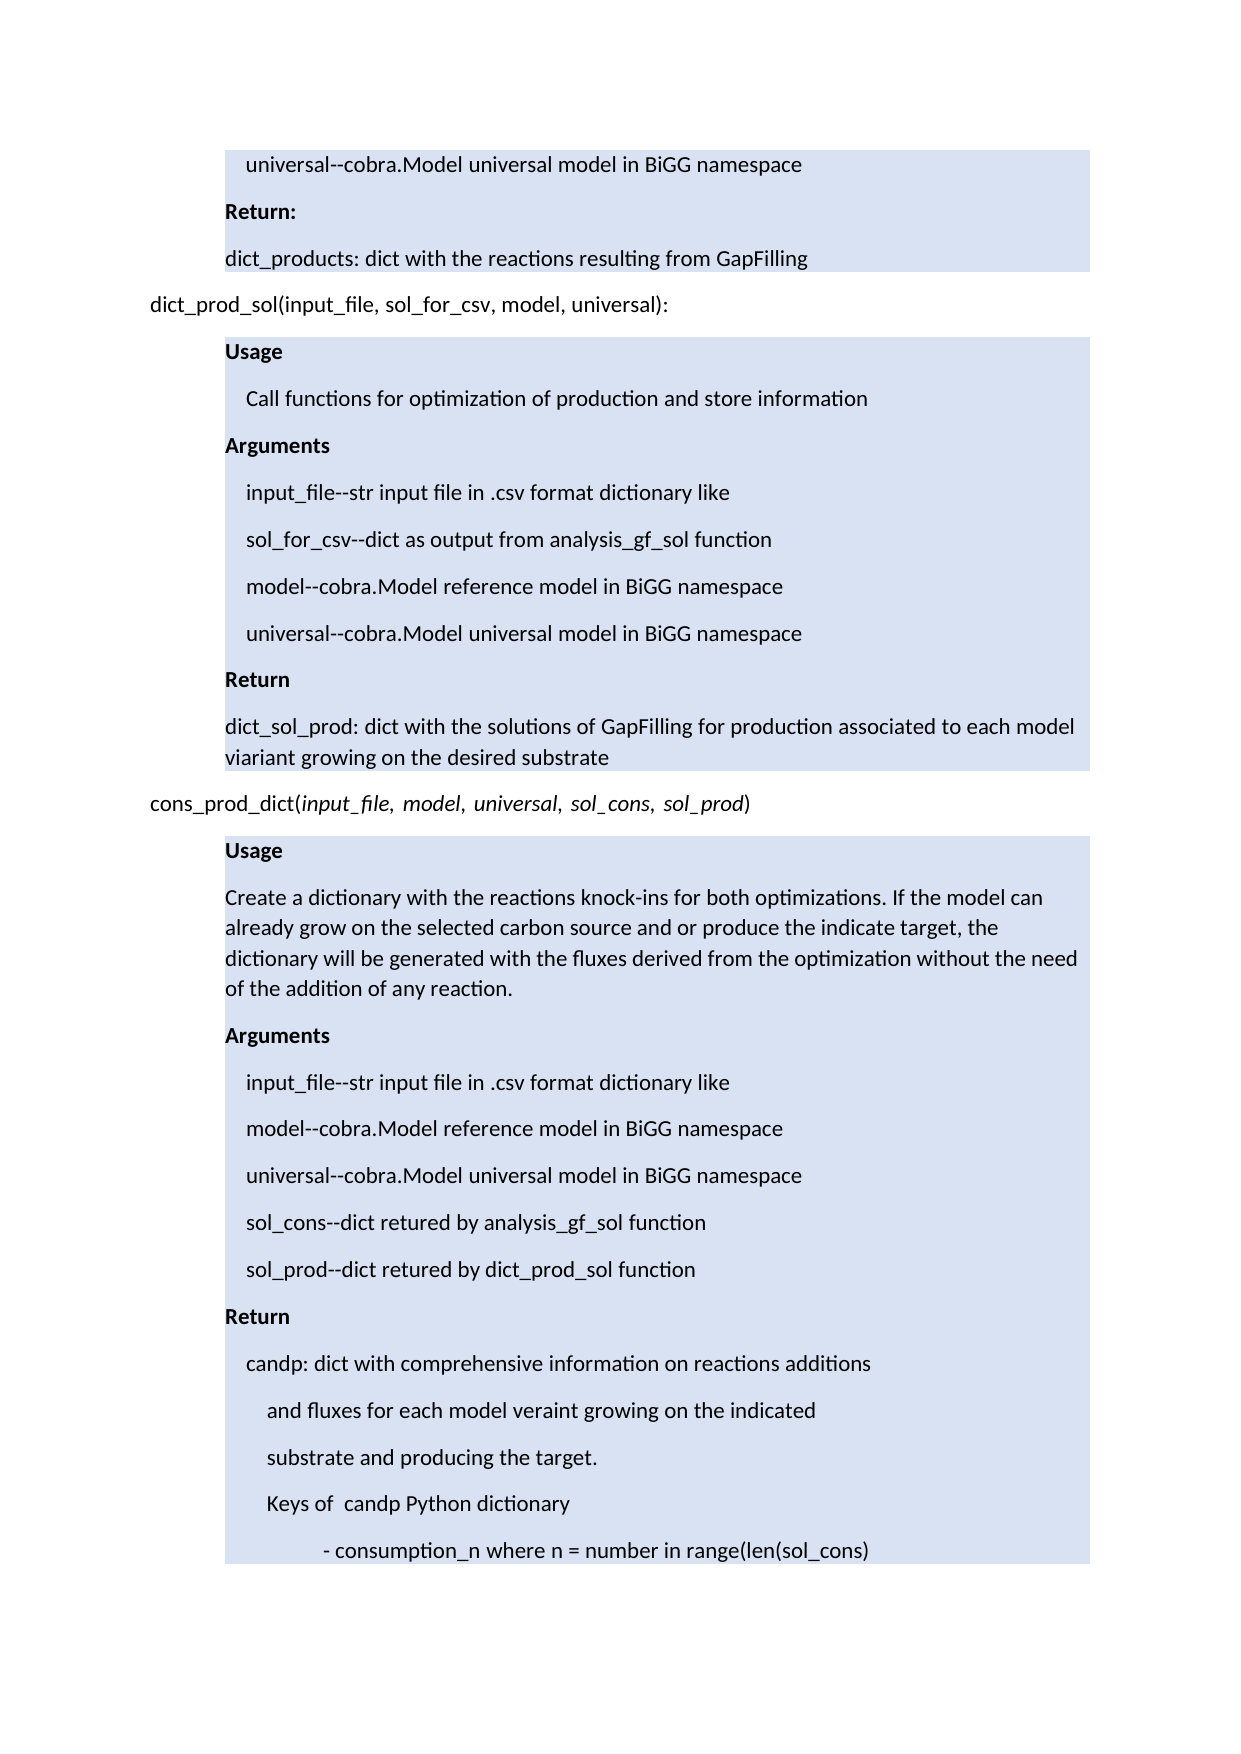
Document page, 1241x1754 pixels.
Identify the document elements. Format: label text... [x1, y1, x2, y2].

text dict_prod_sol(input_file, sol_for_csv, model, universal): [150, 291, 1090, 319]
text input_file--str input file in .csv format dictionary like [225, 478, 1090, 506]
text universal--cobra.Model universal model in BiGG namespace [225, 150, 1090, 178]
text candp: dict with comprehensive information on reactions additions [225, 1349, 1090, 1377]
text dict_products: dict with the reactions resulting from GapFilling [225, 244, 1090, 272]
text Keys of candp Python dictionary [225, 1489, 1090, 1518]
text Return: [225, 197, 1090, 225]
text Usage [225, 337, 1090, 366]
text Return [225, 1302, 1090, 1330]
text universal--cobra.Model universal model in BiGG namespace [225, 619, 1090, 647]
text dict_sol_prod: dict with the solutions of GapFilling for production associated to each model viariant growing on the desired substrate [225, 712, 1090, 771]
text model--cobra.Model reference model in BiGG namespace [225, 1114, 1090, 1143]
text Return [225, 666, 1090, 694]
text sol_cons--dict retured by analysis_gf_sol function [225, 1208, 1090, 1236]
text input_file--str input file in .csv format dictionary like [225, 1068, 1090, 1096]
text and fluxes for each model veraint growing on the indicated [225, 1396, 1090, 1424]
text Call functions for optimization of production and store information [225, 384, 1090, 412]
text universal--cobra.Model universal model in BiGG namespace [225, 1161, 1090, 1189]
text Arguments [225, 1021, 1090, 1049]
text sol_for_csv--dict as output from analysis_gf_sol function [225, 525, 1090, 553]
text sol_prod--dict retured by dict_prod_sol function [225, 1255, 1090, 1283]
text cons_prod_dict(input_file, model, universal, sol_cons, sol_prod) [150, 789, 1090, 818]
text Arguments [225, 431, 1090, 459]
text Create a dictionary with the reactions knock-ins for both optimizations. If the model can already grow on the selected carbon source and or produce the indicate target, the dictionary will be generated with the fluxes derived from the optimization without the need of the addition of any reaction. [225, 883, 1090, 1002]
text Usage [225, 836, 1090, 864]
text - consumption_n where n = number in range(len(sol_cons) [225, 1536, 1090, 1564]
text model--cobra.Model reference model in BiGG namespace [225, 572, 1090, 600]
text substrate and producing the target. [225, 1443, 1090, 1471]
